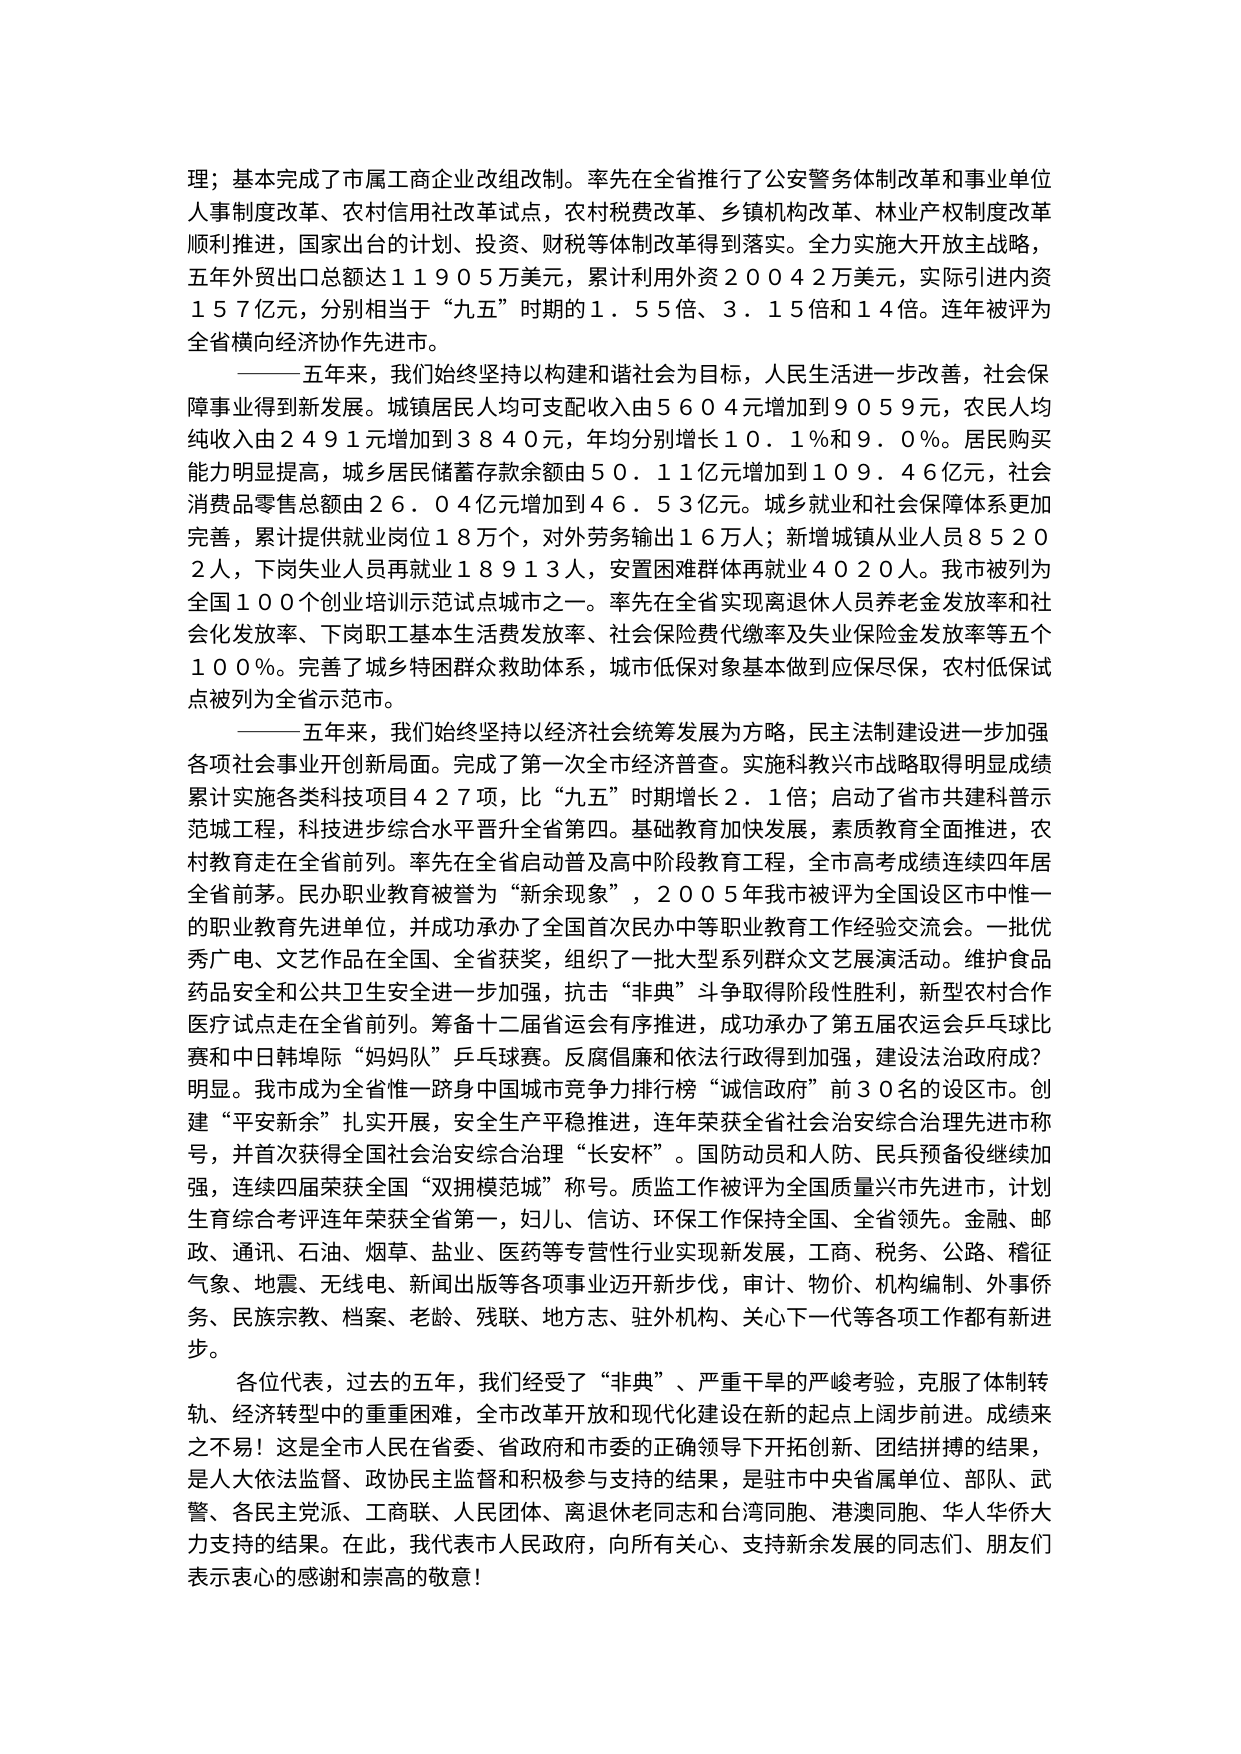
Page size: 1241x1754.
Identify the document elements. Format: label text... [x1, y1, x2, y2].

text ———五年来，我们始终坚持以经济社会统筹发展为方略，民主法制建设进一步加强，各项社会事业开创新局面。完成了第一次全市经济普查。实施科教兴市战略取得明显成绩，累计实施各类科技项目４２７项，比“九五”时期增长２．１倍；启动了省市共建科普示范城工程，科技进步综合水平晋升全省第四。基础教育加快发展，素质教育全面推进，农村教育走在全省前列。率先在全省启动普及高中阶段教育工程，全市高考成绩连续四年居全省前茅。民办职业教育被誉为“新余现象”，２００５年我市被评为全国设区市中惟一的职业教育先进单位，并成功承办了全国首次民办中等职业教育工作经验交流会。一批优秀广电、文艺作品在全国、全省获奖，组织了一批大型系列群众文艺展演活动。维护食品、药品安全和公共卫生安全进一步加强，抗击“非典”斗争取得阶段性胜利，新型农村合作医疗试点走在全省前列。筹备十二届省运会有序推进，成功承办了第五届农运会乒乓球比赛和中日韩埠际“妈妈队”乒乓球赛。反腐倡廉和依法行政得到加强，建设法治政府成？？明显。我市成为全省惟一跻身中国城市竞争力排行榜“诚信政府”前３０名的设区市。创建“平安新余”扎实开展，安全生产平稳推进，连年荣获全省社会治安综合治理先进市称号，并首次获得全国社会治安综合治理“长安杯”。国防动员和人防、民兵预备役继续加强，连续四届荣获全国“双拥模范城”称号。质监工作被评为全国质量兴市先进市，计划生育综合考评连年荣获全省第一，妇儿、信访、环保工作保持全国、全省领先。金融、邮政、通讯、石油、烟草、盐业、医药等专营性行业实现新发展，工商、税务、公路、稽征、气象、地震、无线电、新闻出版等各项事业迈开新步伐，审计、物价、机构编制、外事侨务、民族宗教、档案、老龄、残联、地方志、驻外机构、关心下一代等各项工作都有新进步。 [187, 714, 1053, 1364]
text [187, 162, 1053, 357]
text ———五年来，我们始终坚持以构建和谐社会为目标，人民生活进一步改善，社会保障事业得到新发展。城镇居民人均可支配收入由５６０４元增加到９０５９元，农民人均纯收入由２４９１元增加到３８４０元，年均分别增长１０．１％和９．０％。居民购买能力明显提高，城乡居民储蓄存款余额由５０．１１亿元增加到１０９．４６亿元，社会消费品零售总额由２６．０４亿元增加到４６．５３亿元。城乡就业和社会保障体系更加完善，累计提供就业岗位１８万个，对外劳务输出１６万人；新增城镇从业人员８５２０２人，下岗失业人员再就业１８９１３人，安置困难群体再就业４０２０人。我市被列为全国１００个创业培训示范试点城市之一。率先在全省实现离退休人员养老金发放率和社会化发放率、下岗职工基本生活费发放率、社会保险费代缴率及失业保险金发放率等五个１００％。完善了城乡特困群众救助体系，城市低保对象基本做到应保尽保，农村低保试点被列为全省示范市。 [187, 357, 1053, 714]
text 各位代表，过去的五年，我们经受了“非典”、严重干旱的严峻考验，克服了体制转轨、经济转型中的重重困难，全市改革开放和现代化建设在新的起点上阔步前进。成绩来之不易！这是全市人民在省委、省政府和市委的正确领导下开拓创新、团结拼搏的结果，是人大依法监督、政协民主监督和积极参与支持的结果，是驻市中央省属单位、部队、武警、各民主党派、工商联、人民团体、离退休老同志和台湾同胞、港澳同胞、华人华侨大力支持的结果。在此，我代表市人民政府，向所有关心、支持新余发展的同志们、朋友们表示衷心的感谢和崇高的敬意！ [187, 1364, 1053, 1592]
